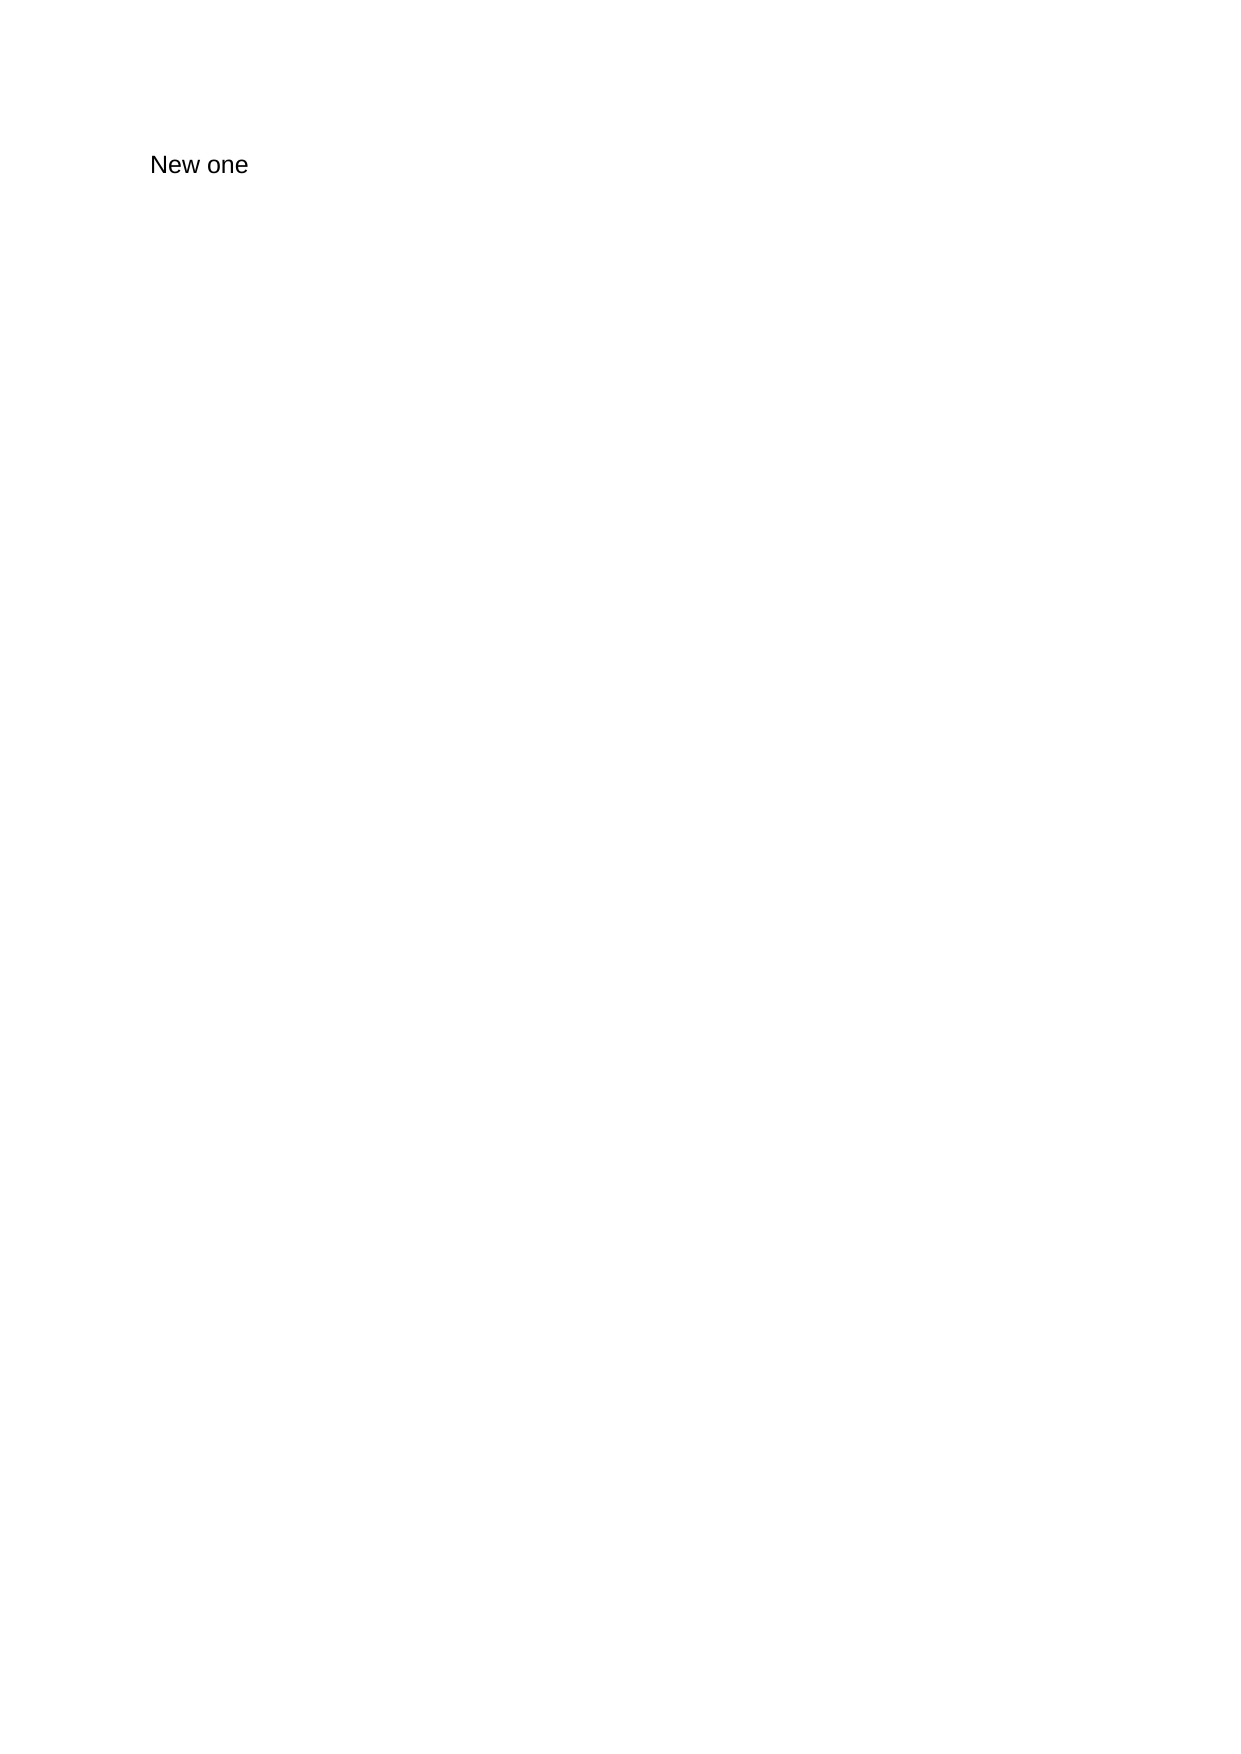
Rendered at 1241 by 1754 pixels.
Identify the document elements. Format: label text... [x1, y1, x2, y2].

text New one [150, 150, 1090, 179]
